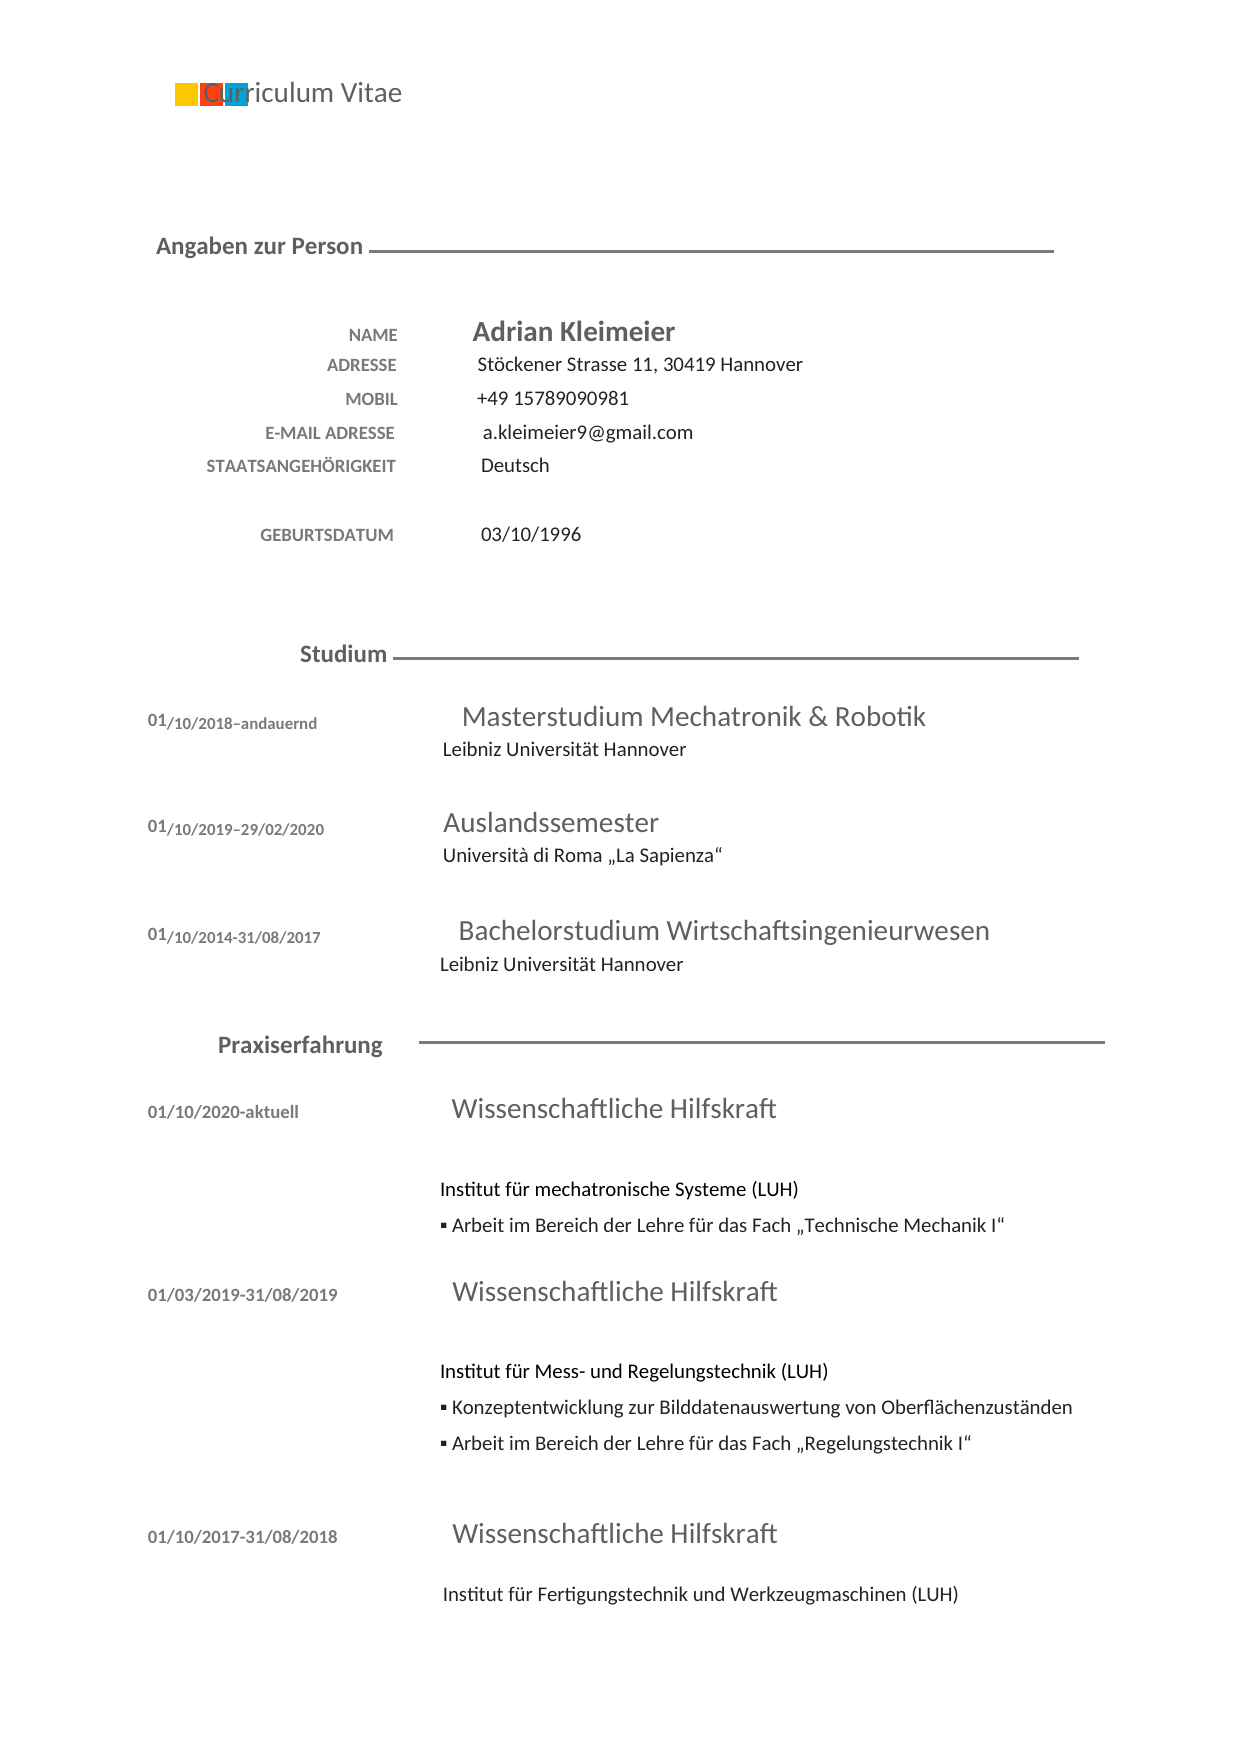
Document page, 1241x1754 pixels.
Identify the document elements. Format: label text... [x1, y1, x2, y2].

text Angaben zur Person [156, 230, 1185, 261]
text MOBIL +49 15789090981 [148, 385, 1093, 411]
subtitle STAATSANGEHÖRIGKEIT Deutsch [173, 453, 1093, 478]
text Studium [300, 638, 1185, 668]
subtitle GEBURTSDATUM 03/10/1996 [247, 521, 1093, 547]
text Leibniz Universität Hannover [440, 737, 1084, 762]
text Università di Roma „La Sapienza“ [440, 842, 1084, 868]
text Praxiserfahrung [212, 1029, 1093, 1059]
text Leibniz Universität Hannover [440, 951, 1084, 976]
text ▪ Arbeit im Bereich der Lehre für das Fach „Technische Mechanik I“ [440, 1212, 1093, 1237]
subtitle 01/03/2019-31/08/2019 Wissenschaftliche Hilfskraft [148, 1273, 1093, 1308]
text ▪ Arbeit im Bereich der Lehre für das Fach „Regelungstechnik I“ [440, 1430, 1093, 1455]
text ▪ Konzeptentwicklung zur Bilddatenauswertung von Oberflächenzuständen [440, 1394, 1093, 1419]
subtitle 01/10/2017-31/08/2018 Wissenschaftliche Hilfskraft [148, 1515, 1093, 1551]
subtitle 01/10/2014-31/08/2017 Bachelorstudium Wirtschaftsingenieurwesen [148, 912, 1093, 948]
text Institut für Mess- und Regelungstechnik (LUH) [440, 1358, 1093, 1383]
text NAME Adrian Kleimeier [148, 313, 1093, 348]
text E-MAIL ADRESSE a.kleimeier9@gmail.com [148, 419, 1093, 444]
subtitle 01/10/2020-aktuell Wissenschaftliche Hilfskraft [148, 1091, 1093, 1126]
list Institut für Fertigungstechnik und Werkzeugmaschinen (LUH) [443, 1581, 1093, 1607]
subtitle 01/10/2019–29/02/2020 Auslandssemester [148, 804, 1093, 839]
text Institut für mechatronische Systeme (LUH) [440, 1176, 1093, 1201]
text ADRESSE Stöckener Strasse 11, 30419 Hannover [148, 351, 1093, 377]
subtitle 01/10/2018–andauernd Masterstudium Mechatronik & Robotik [148, 698, 1093, 734]
